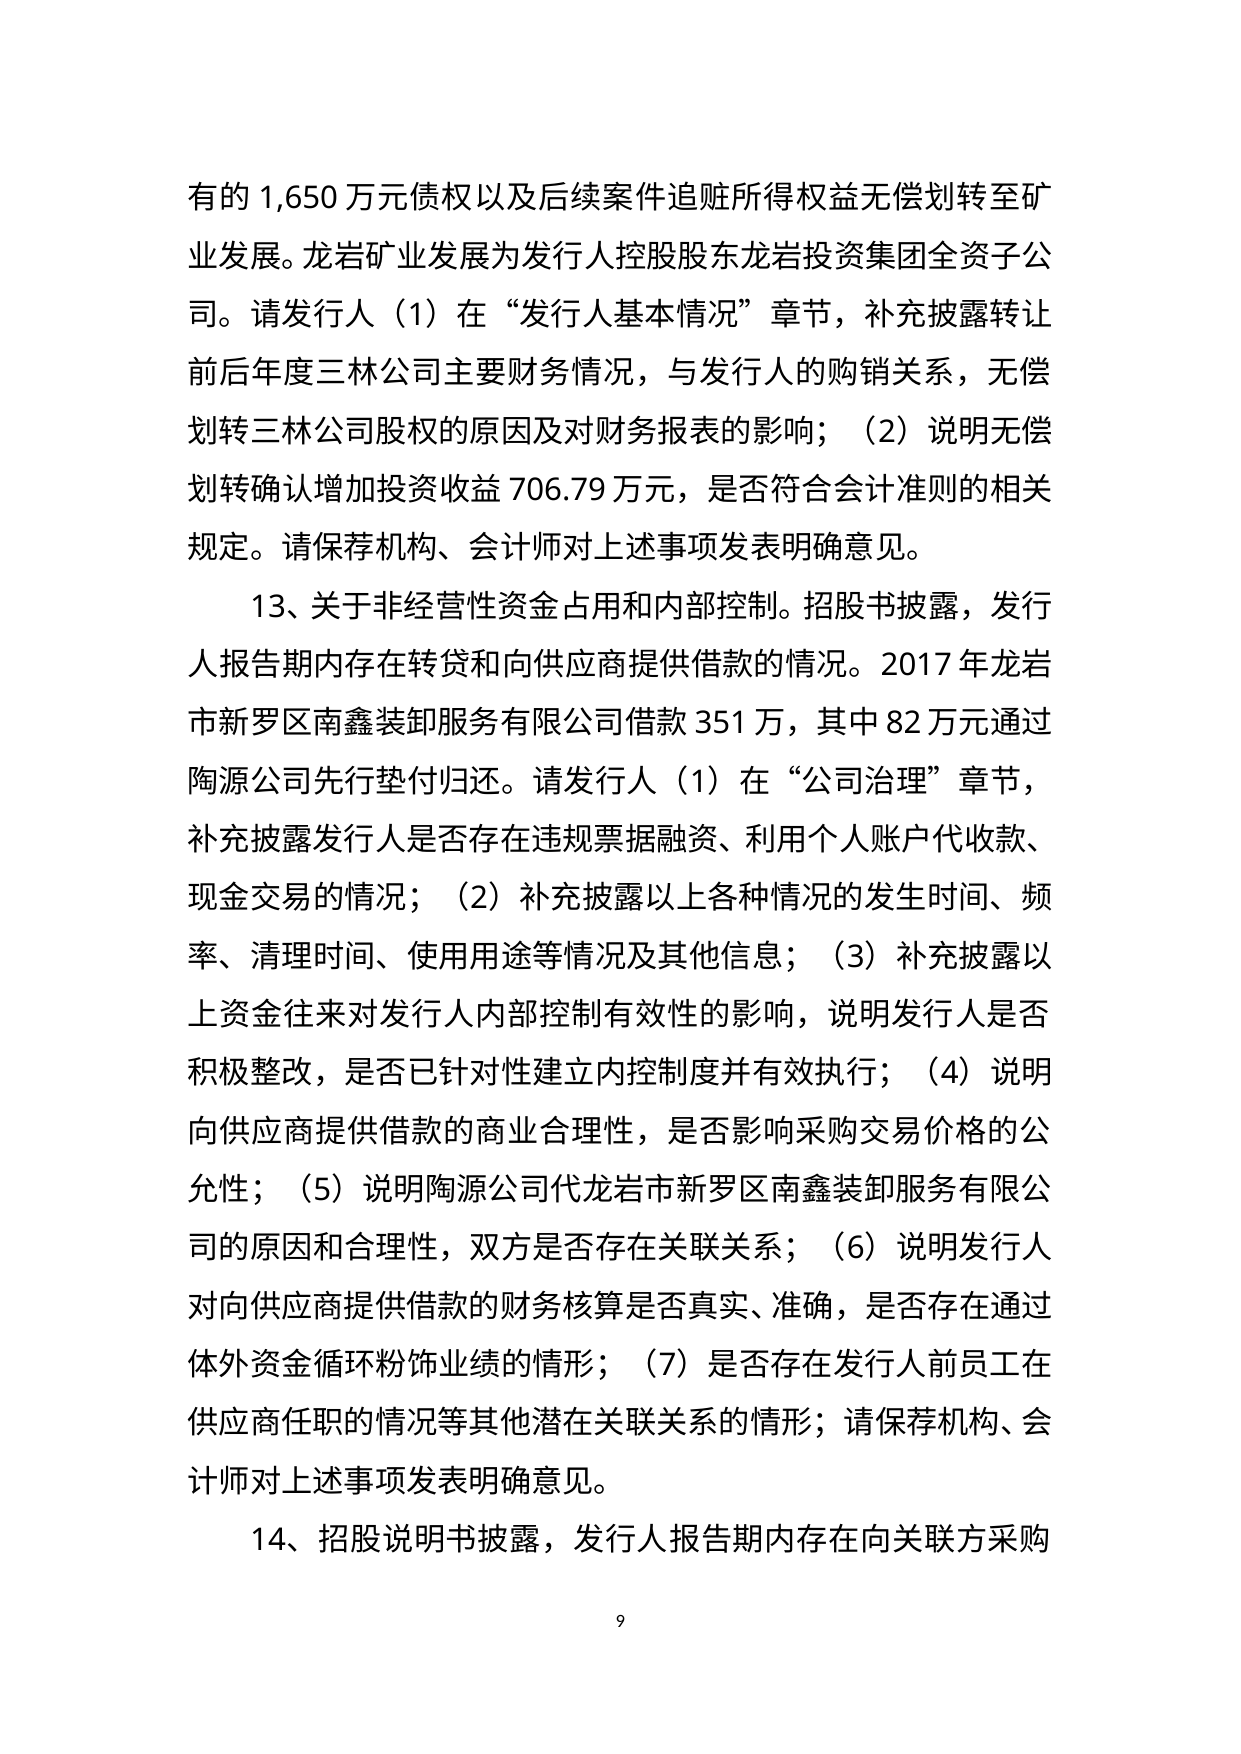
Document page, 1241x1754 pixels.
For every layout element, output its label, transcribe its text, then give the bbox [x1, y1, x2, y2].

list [187, 804, 1053, 1562]
list 12、招股书披露，2017年8月，发行人将持有的三林公司82%股权无偿划转矿业发展持有，同时将发行人对三林公司享有的1,650万元债权以及后续案件追赃所得权益无偿划转至矿业发展。龙岩矿业发展为发行人控股股东龙岩投资集团全资子公司。请发行人（1）在“发行人基本情况”章节，补充披露转让前后年度三林公司主要财务情况，与发行人的购销关系，无偿划转三林公司股权的原因及对财务报表的影响；（2）说明无偿划转确认增加投资收益706.79万元，是否符合会计准则的相关规定。请保荐机构、会计师对上述事项发表明确意见。 [187, 279, 1053, 804]
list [187, 162, 1053, 279]
